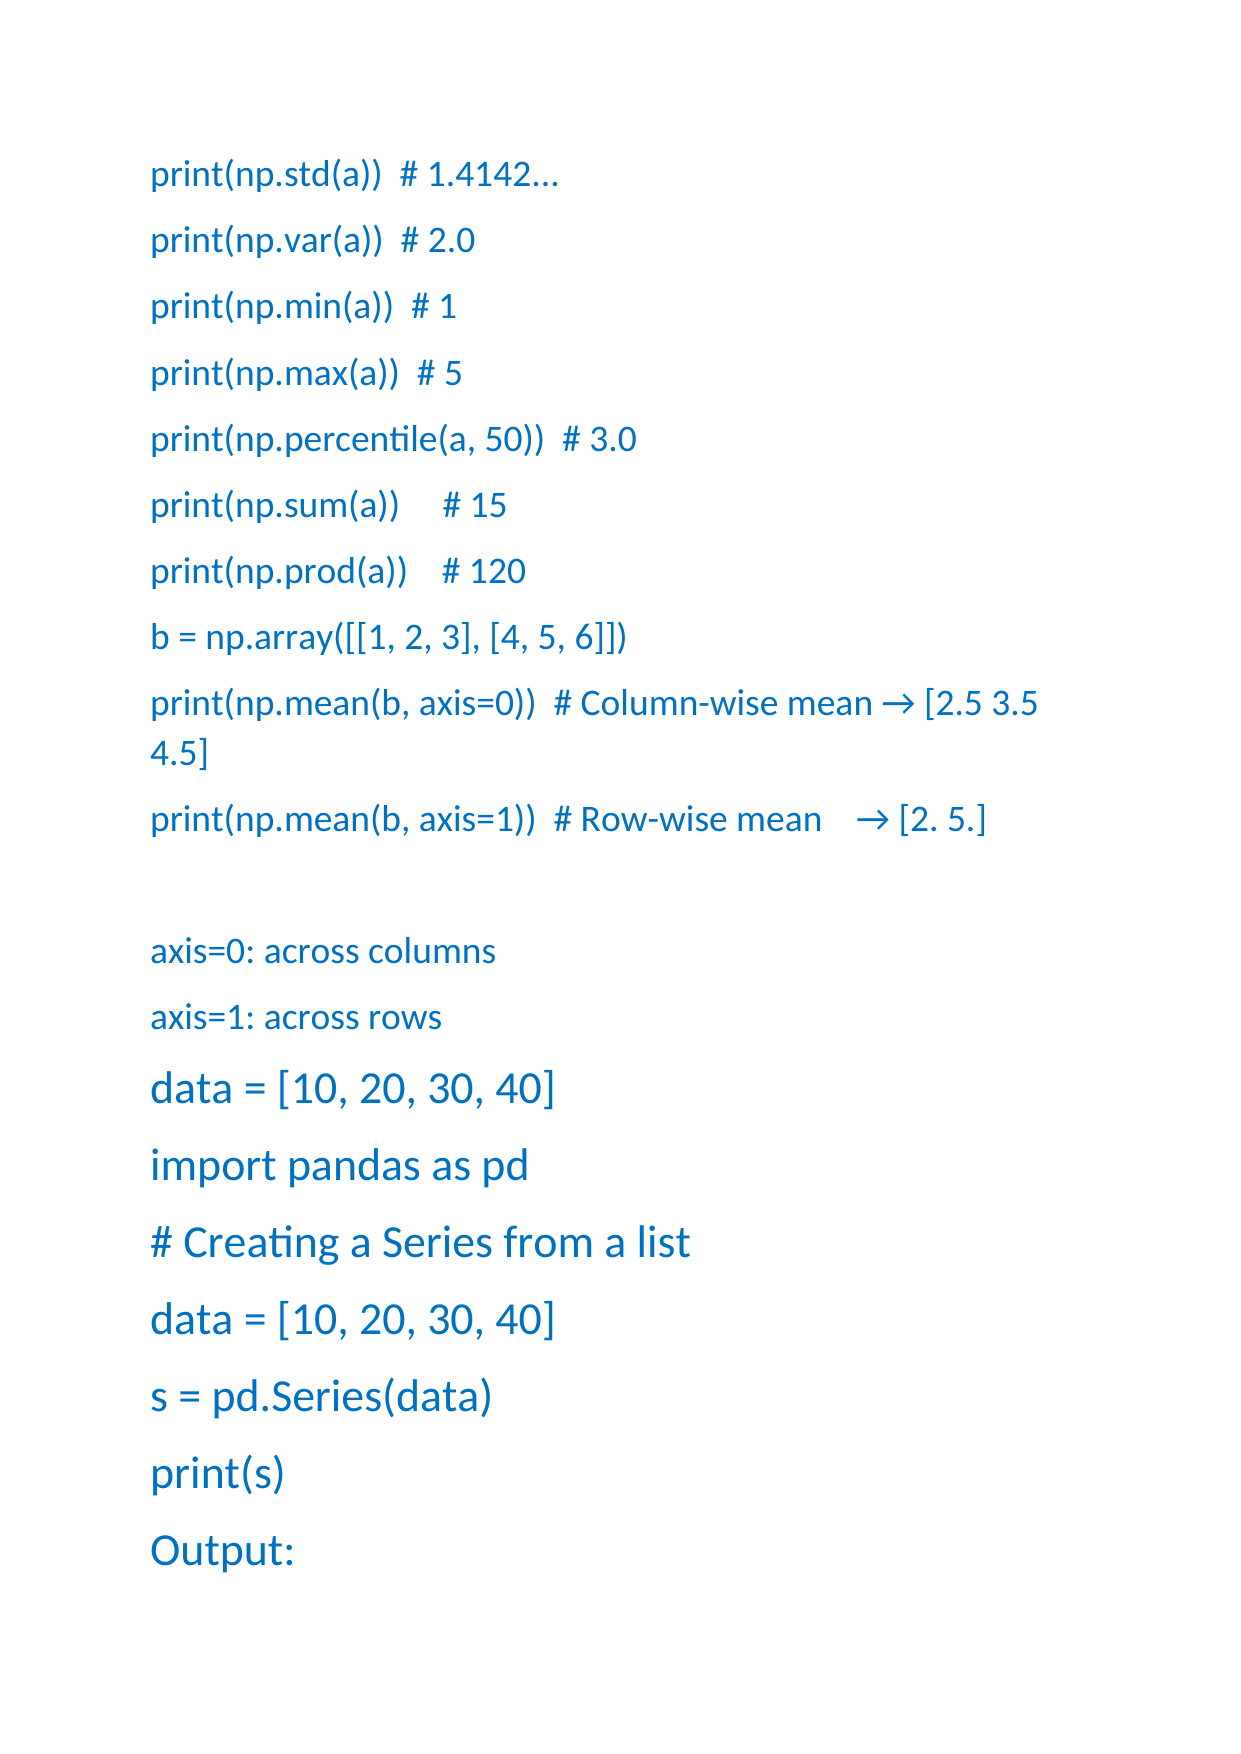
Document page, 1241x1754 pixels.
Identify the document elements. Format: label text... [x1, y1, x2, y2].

text print(np.mean(b, axis=0)) # Column-wise mean → [2.5 3.5 4.5] [150, 679, 1090, 774]
text print(np.var(a)) # 2.0 [150, 216, 1090, 262]
text print(s) [150, 1444, 1090, 1500]
text import pandas as pd [150, 1136, 1090, 1192]
text print(np.percentile(a, 50)) # 3.0 [150, 414, 1090, 460]
text Output: [150, 1521, 1090, 1577]
text data = [10, 20, 30, 40] [150, 1059, 1090, 1115]
text print(np.prod(a)) # 120 [150, 547, 1090, 593]
text axis=0: across columns [150, 927, 1090, 973]
text data = [10, 20, 30, 40] [150, 1290, 1090, 1346]
text b = np.array([[1, 2, 3], [4, 5, 6]]) [150, 613, 1090, 659]
text print(np.mean(b, axis=1)) # Row-wise mean → [2. 5.] [150, 795, 1090, 841]
text print(np.max(a)) # 5 [150, 348, 1090, 394]
text print(np.std(a)) # 1.4142... [150, 150, 1090, 196]
text s = pd.Series(data) [150, 1367, 1090, 1423]
text axis=1: across rows [150, 993, 1090, 1039]
text print(np.min(a)) # 1 [150, 282, 1090, 328]
text # Creating a Series from a list [150, 1213, 1090, 1269]
text print(np.sum(a)) # 15 [150, 481, 1090, 527]
